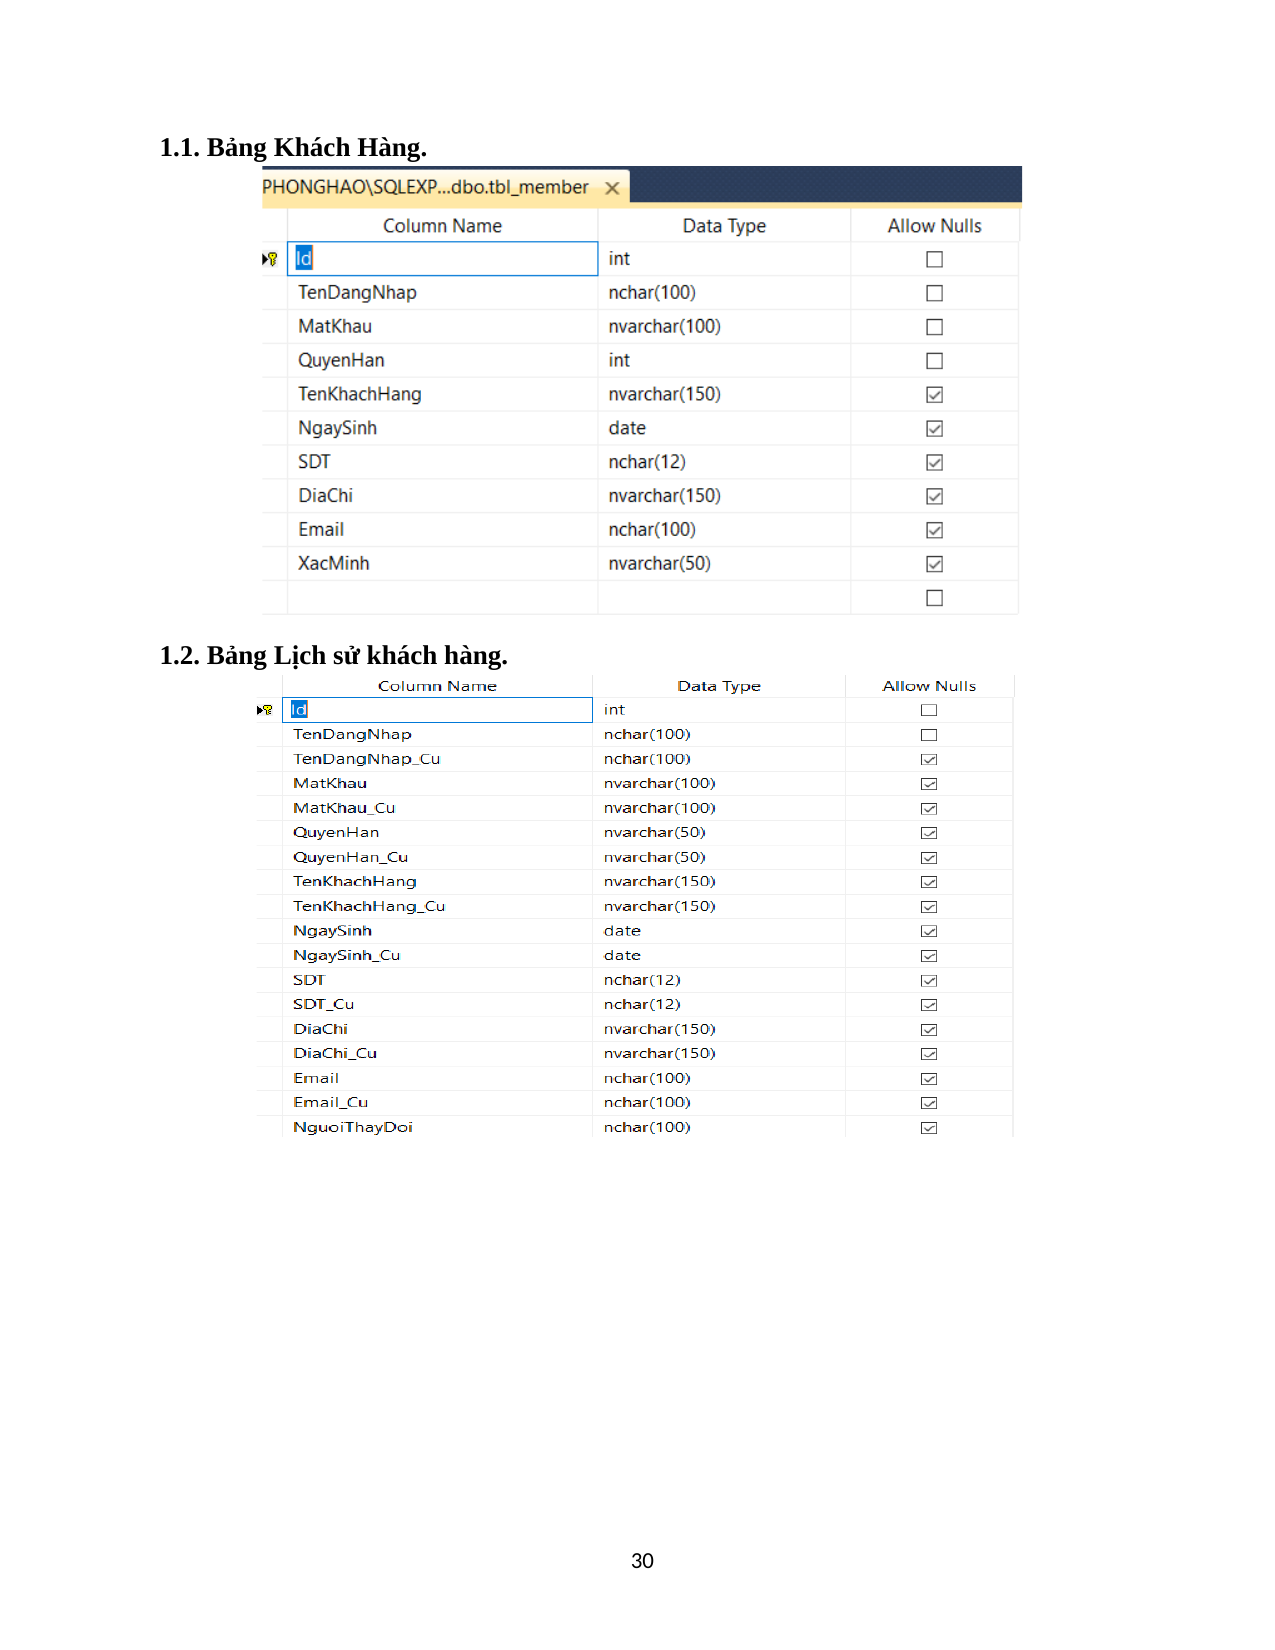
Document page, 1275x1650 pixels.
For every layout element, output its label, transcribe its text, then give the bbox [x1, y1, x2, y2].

picture [262, 166, 1023, 615]
picture [256, 675, 1028, 1137]
subtitle 1.1. Bảng Khách Hàng. [159, 131, 1125, 162]
subtitle 1.2. Bảng Lịch sử khách hàng. [159, 639, 1125, 670]
